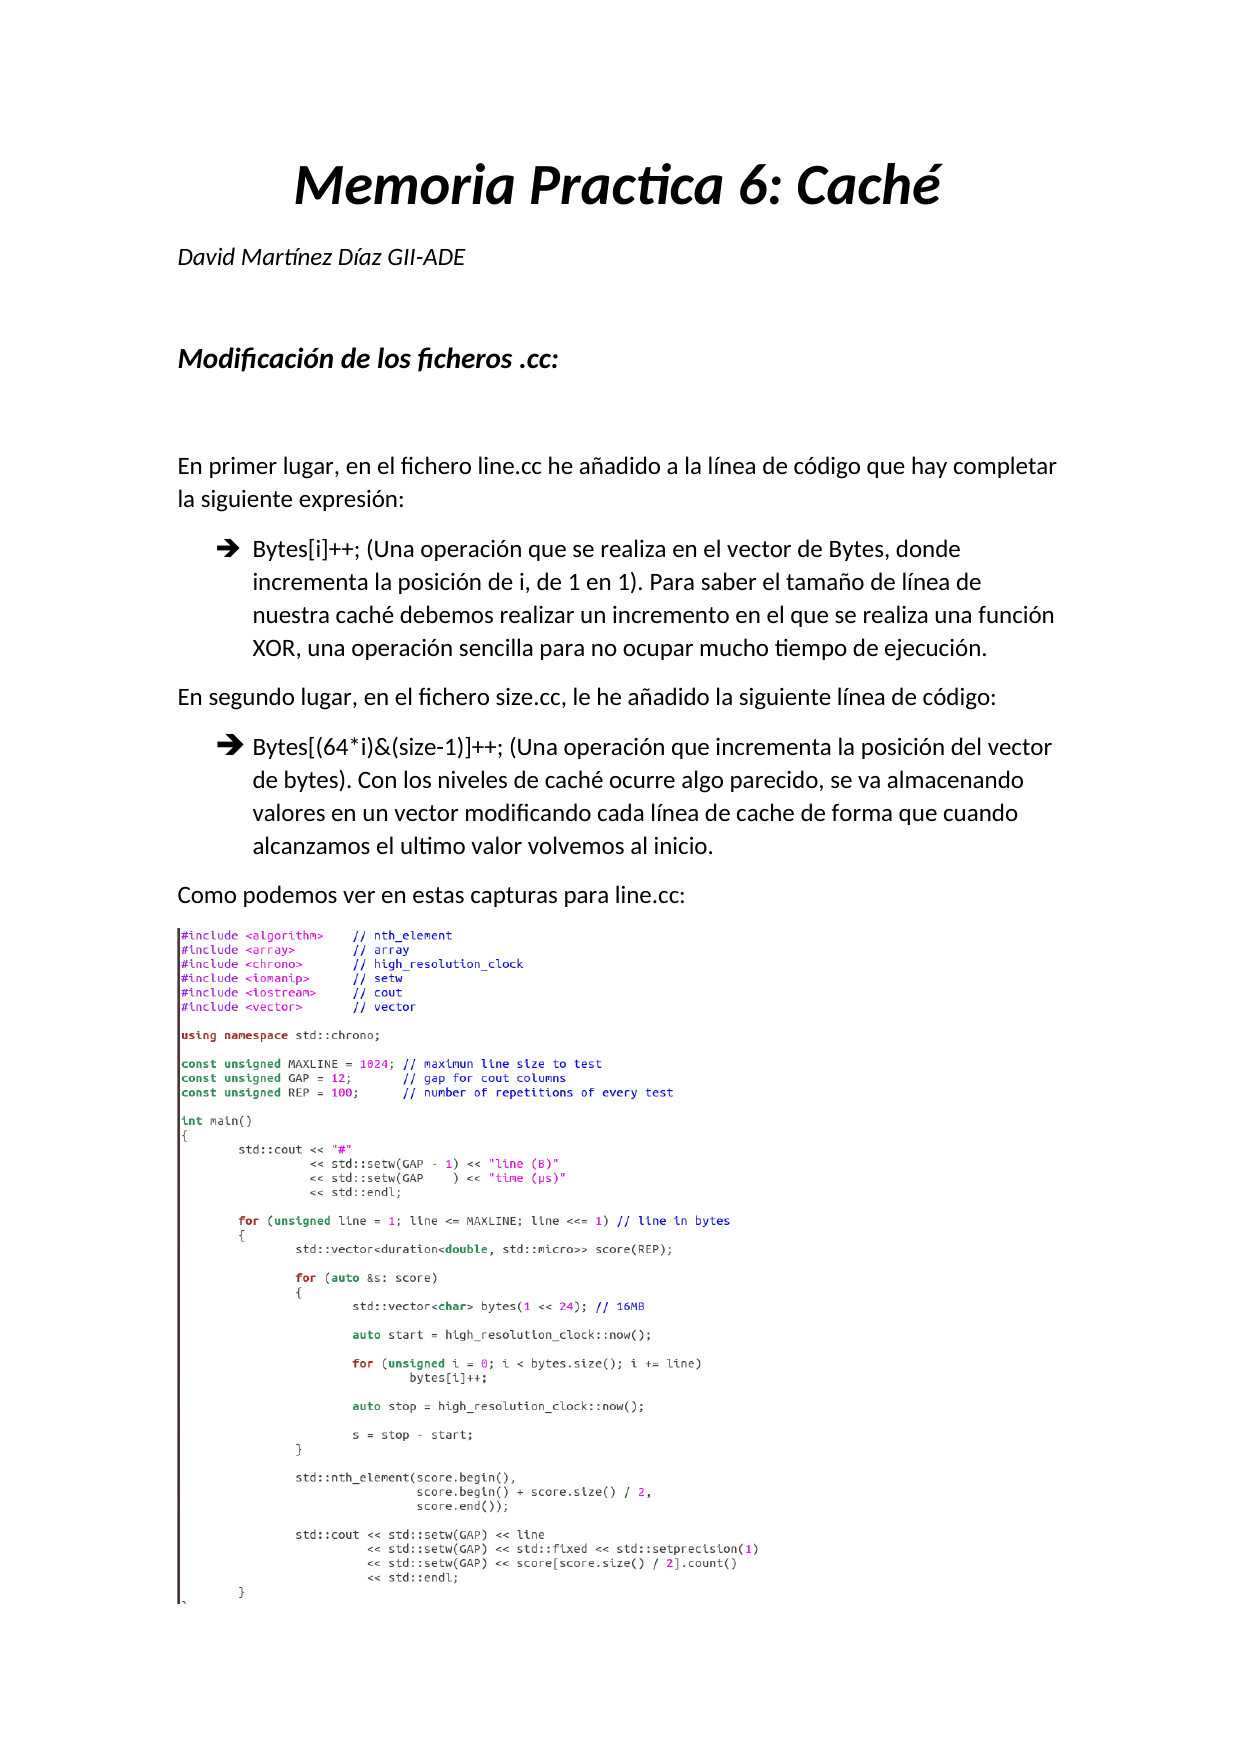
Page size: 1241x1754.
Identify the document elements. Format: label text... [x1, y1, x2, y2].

text En segundo lugar, en el fichero size.cc, le he añadido la siguiente línea de código: [177, 681, 1063, 712]
text En primer lugar, en el fichero line.cc he añadido a la línea de código que hay completar la siguiente expresión: [177, 451, 1063, 514]
text Modificación de los ficheros .cc: [177, 340, 1063, 376]
list Bytes[(64*i)&(size-1)]++; (Una operación que incrementa la posición del vector de bytes). Con los niveles de caché ocurre algo parecido, se va almacenando valores en un vector modificando cada línea de cache de forma que cuando alcanzamos el ultimo valor volvemos al inicio. [215, 731, 1063, 860]
list Bytes[i]++; (Una operación que se realiza en el vector de Bytes, donde incrementa la posición de i, de 1 en 1). Para saber el tamaño de línea de nuestra caché debemos realizar un incremento en el que se realiza una función XOR, una operación sencilla para no ocupar mucho tiempo de ejecución. [215, 533, 1063, 662]
text David Martínez Díaz GII-ADE [177, 241, 1063, 272]
picture [177, 928, 777, 1604]
text Como podemos ver en estas capturas para line.cc: [177, 879, 1063, 910]
text Memoria Practica 6: Caché [177, 148, 1063, 219]
